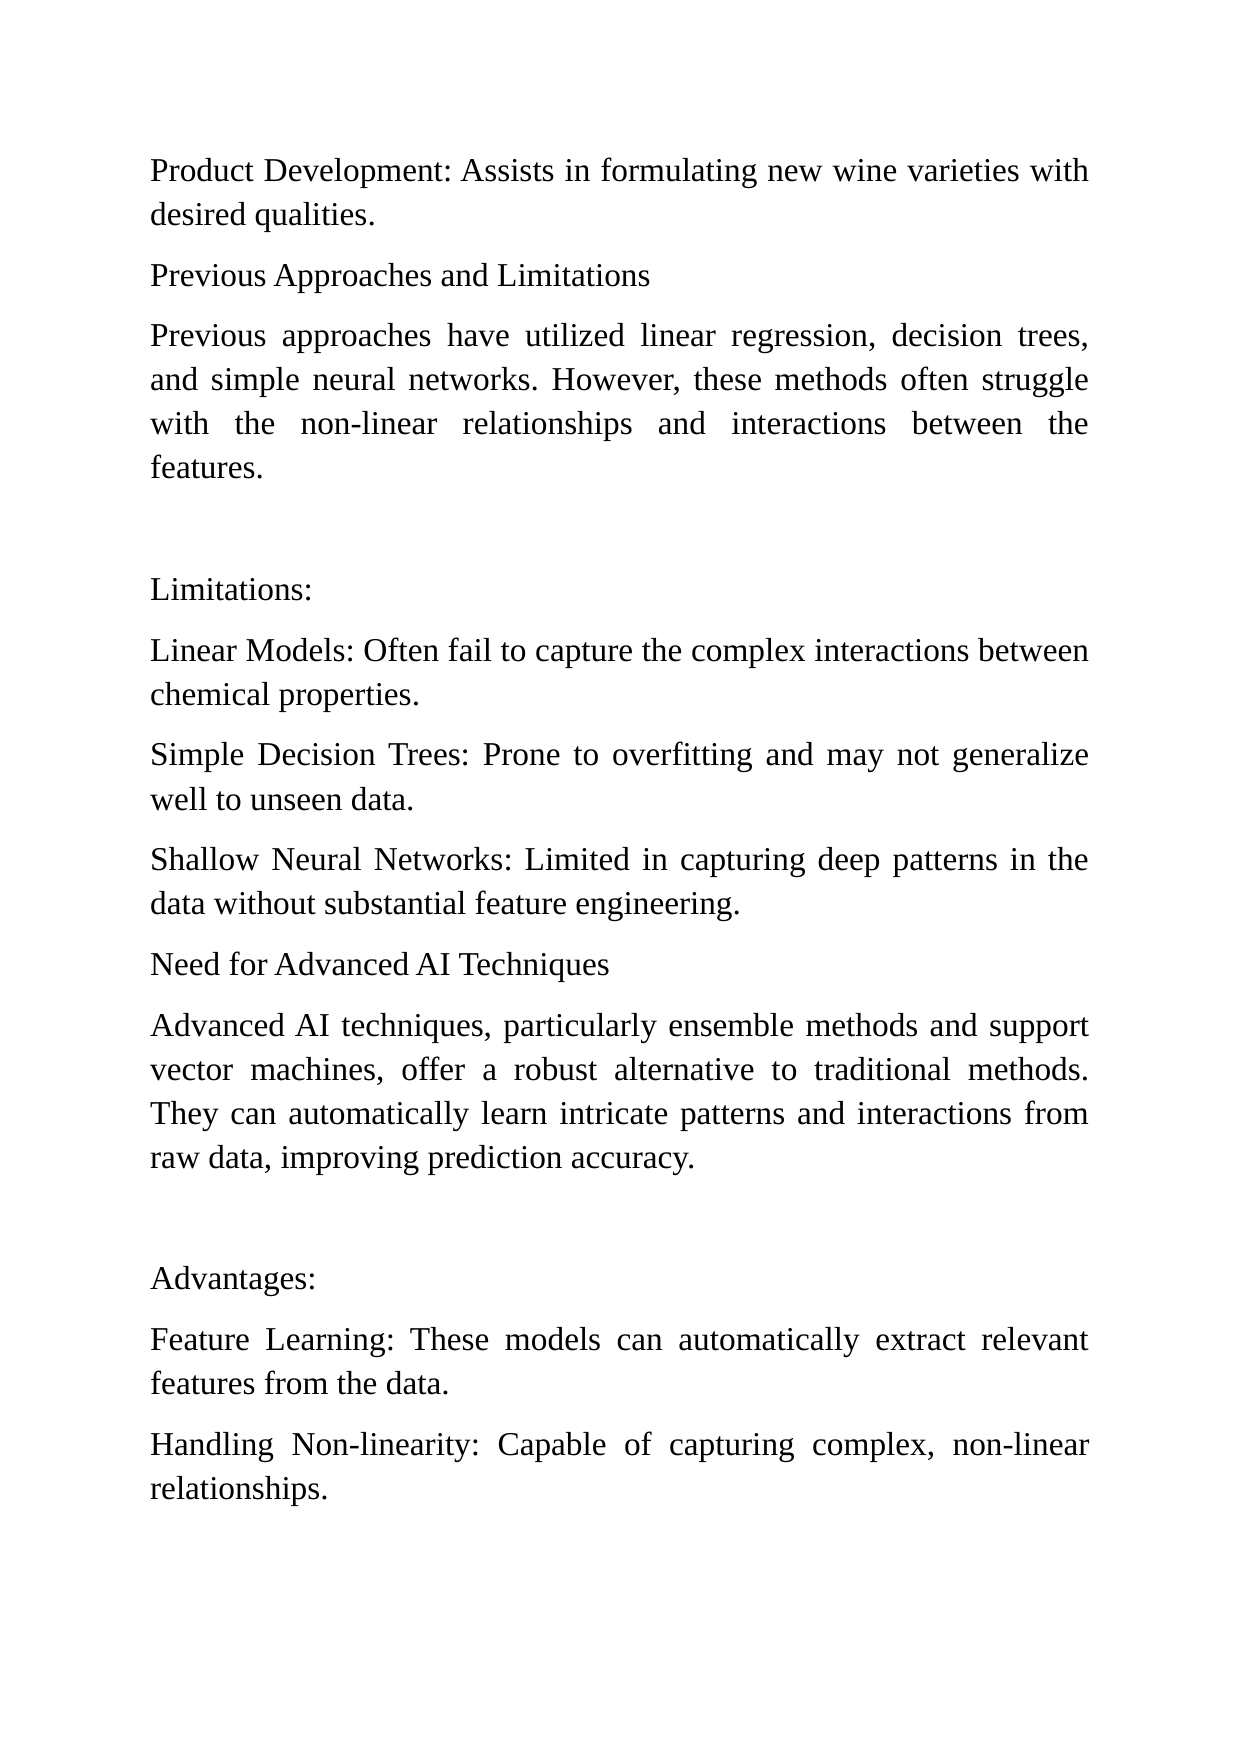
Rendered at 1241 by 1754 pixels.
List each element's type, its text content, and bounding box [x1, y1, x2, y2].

text Previous Approaches and Limitations [150, 255, 1090, 293]
text Need for Advanced AI Techniques [150, 944, 1090, 983]
text Shallow Neural Networks: Limited in capturing deep patterns in the data without substantial feature engineering. [150, 839, 1090, 922]
text Linear Models: Often fail to capture the complex interactions between chemical properties. [150, 630, 1090, 712]
text Limitations: [150, 569, 1090, 607]
text Simple Decision Trees: Prone to overfitting and may not generalize well to unseen data. [150, 735, 1090, 817]
text Previous approaches have utilized linear regression, decision trees, and simple neural networks. However, these methods often struggle with the non-linear relationships and interactions between the features. [150, 316, 1090, 486]
text Advantages: [150, 1259, 1090, 1297]
text Product Development: Assists in formulating new wine varieties with desired qualities. [150, 150, 1090, 232]
text Advanced AI techniques, particularly ensemble methods and support vector machines, offer a robust alternative to traditional methods. They can automatically learn intricate patterns and interactions from raw data, improving prediction accuracy. [150, 1005, 1090, 1176]
text Feature Learning: These models can automatically extract relevant features from the data. [150, 1319, 1090, 1402]
text Handling Non-linearity: Capable of capturing complex, non-linear relationships. [150, 1424, 1090, 1507]
